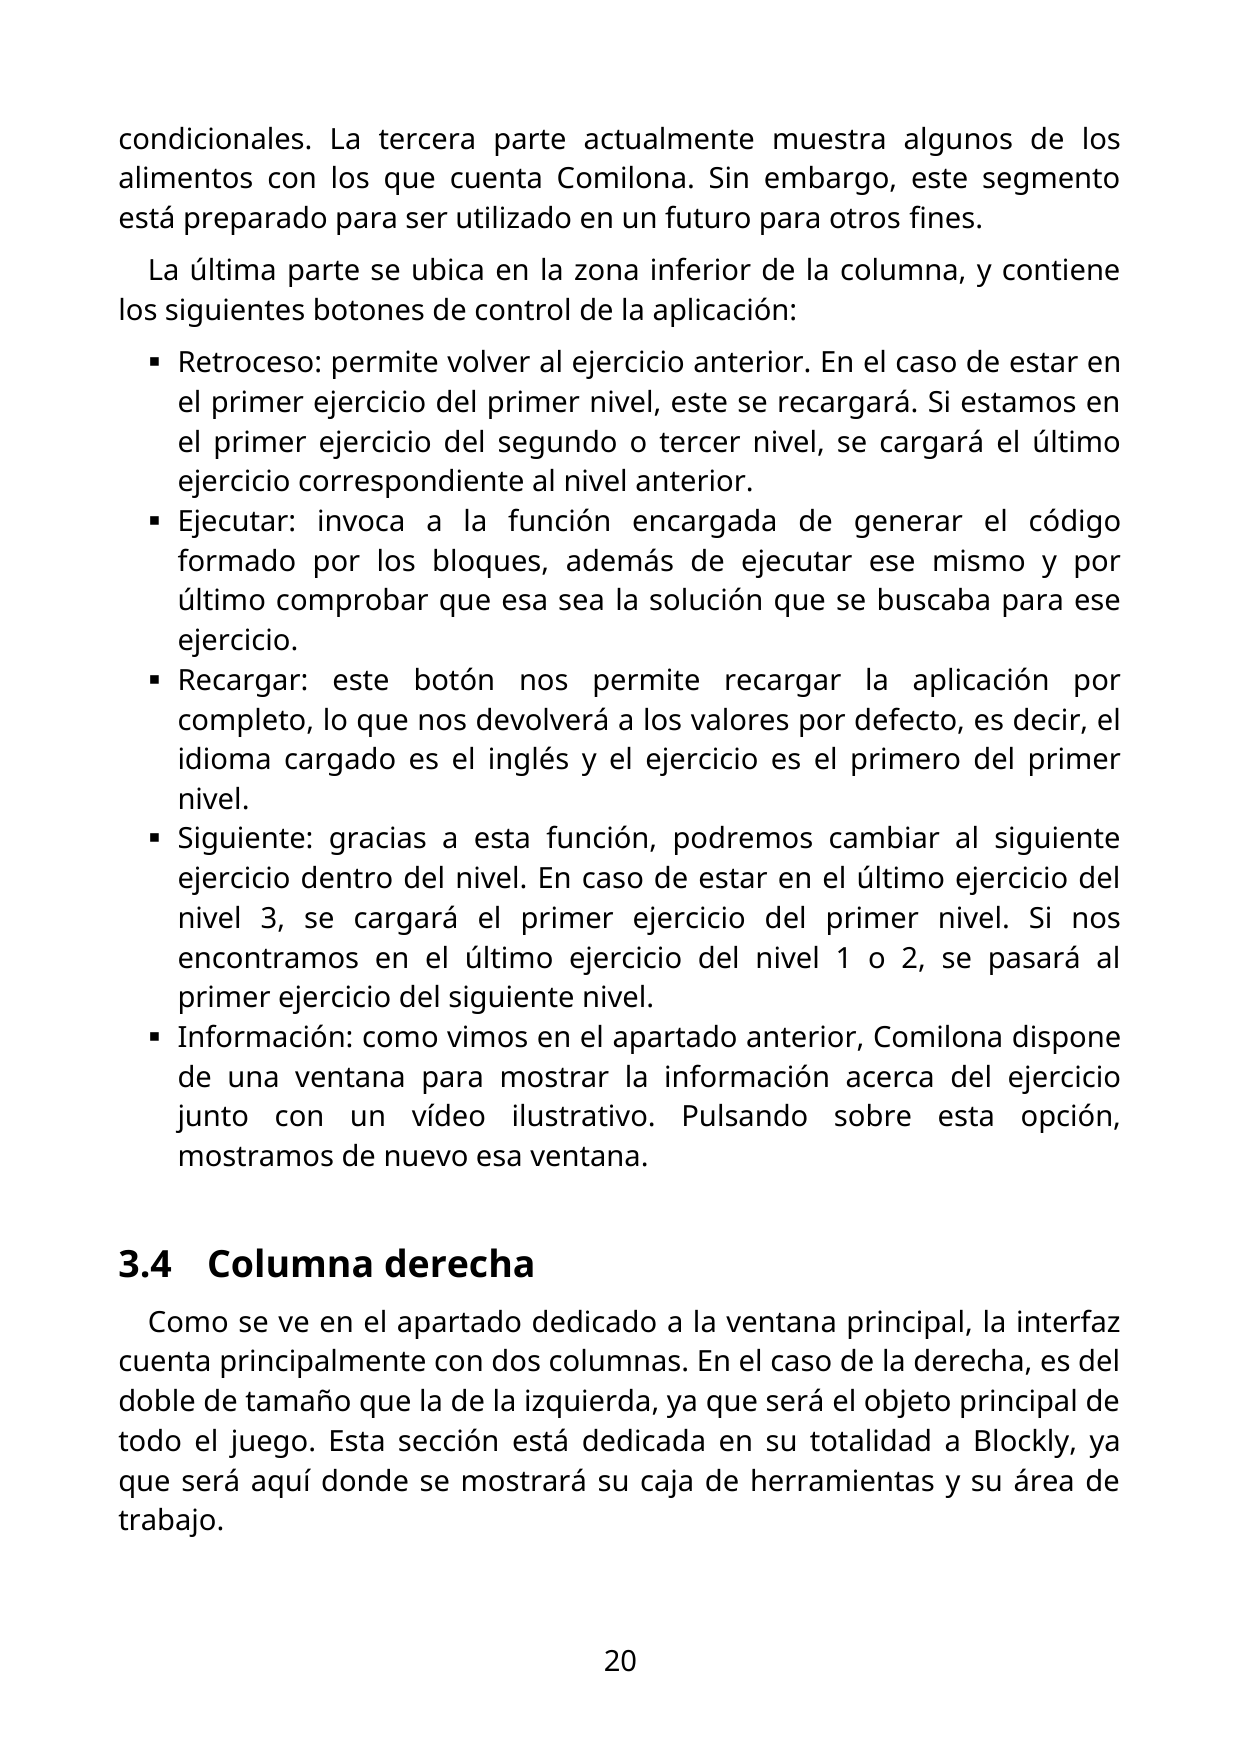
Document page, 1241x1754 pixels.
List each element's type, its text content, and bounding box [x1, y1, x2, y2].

text La última parte se ubica en la zona inferior de la columna, y contiene los siguientes botones de control de la aplicación: [118, 250, 1122, 329]
subtitle Columna derecha [118, 1237, 1122, 1288]
list Información: como vimos en el apartado anterior, Comilona dispone de una ventana para mostrar la información acerca del ejercicio junto con un vídeo ilustrativo. Pulsando sobre esta opción, mostramos de nuevo esa ventana. [148, 1016, 1122, 1175]
text Como se ve en el apartado dedicado a la ventana principal, la interfaz cuenta principalmente con dos columnas. En el caso de la derecha, es del doble de tamaño que la de la izquierda, ya que será el objeto principal de todo el juego. Esta sección está dedicada en su totalidad a Blockly, ya que será aquí donde se mostrará su caja de herramientas y su área de trabajo. [118, 1301, 1122, 1539]
list Siguiente: gracias a esta función, podremos cambiar al siguiente ejercicio dentro del nivel. En caso de estar en el último ejercicio del nivel 3, se cargará el primer ejercicio del primer nivel. Si nos encontramos en el último ejercicio del nivel 1 o 2, se pasará al primer ejercicio del siguiente nivel. [148, 818, 1122, 1016]
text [118, 118, 1122, 237]
list Ejecutar: invoca a la función encargada de generar el código formado por los bloques, además de ejecutar ese mismo y por último comprobar que esa sea la solución que se buscaba para ese ejercicio. [148, 500, 1122, 659]
list Recargar: este botón nos permite recargar la aplicación por completo, lo que nos devolverá a los valores por defecto, es decir, el idioma cargado es el inglés y el ejercicio es el primero del primer nivel. [148, 659, 1122, 818]
list Retroceso: permite volver al ejercicio anterior. En el caso de estar en el primer ejercicio del primer nivel, este se recargará. Si estamos en el primer ejercicio del segundo o tercer nivel, se cargará el último ejercicio correspondiente al nivel anterior. [148, 342, 1122, 500]
